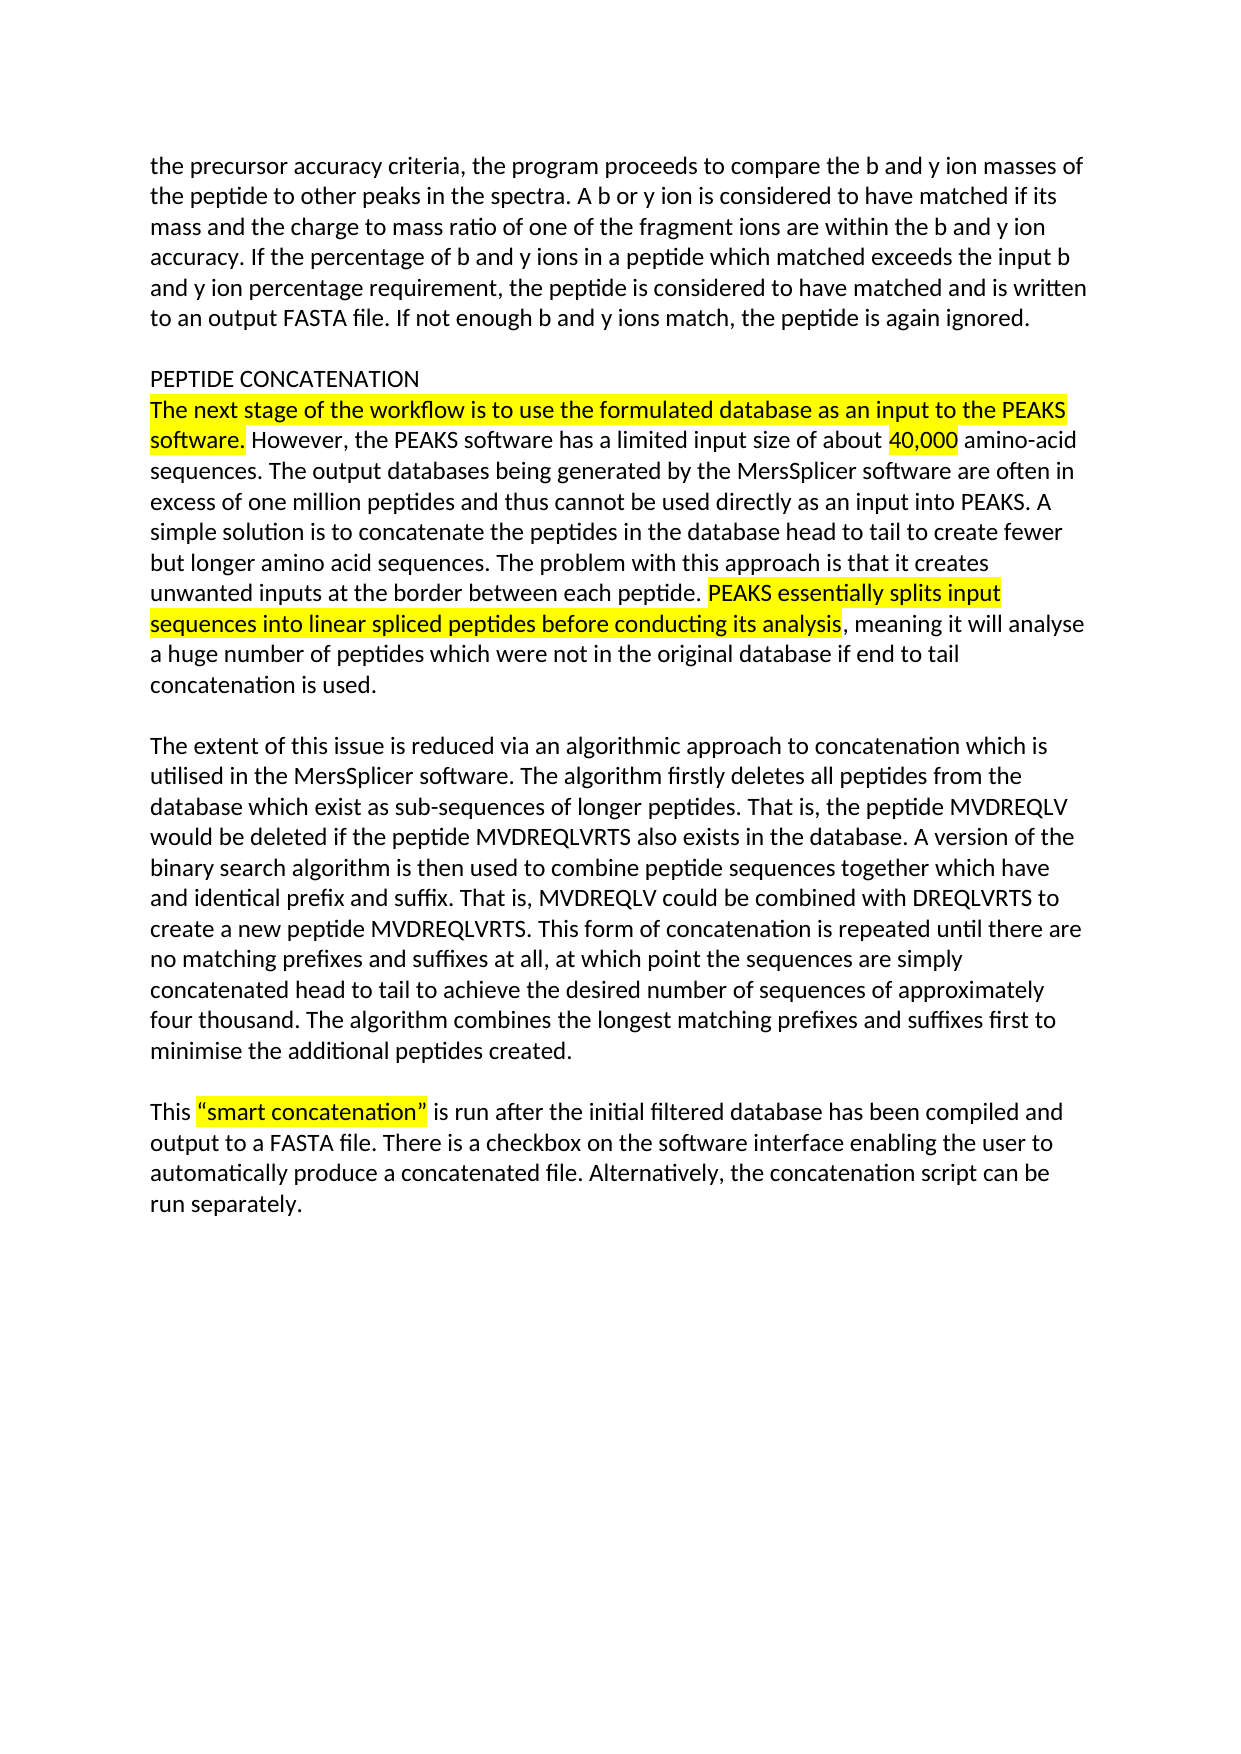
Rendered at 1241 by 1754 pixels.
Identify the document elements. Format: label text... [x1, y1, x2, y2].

text This “smart concatenation” is run after the initial filtered database has been compiled and output to a FASTA file. There is a checkbox on the software interface enabling the user to automatically produce a concatenated file. Alternatively, the concatenation script can be run separately. [150, 1096, 1090, 1218]
text The extent of this issue is reduced via an algorithmic approach to concatenation which is utilised in the MersSplicer software. The algorithm firstly deletes all peptides from the database which exist as sub-sequences of longer peptides. That is, the peptide MVDREQLV would be deleted if the peptide MVDREQLVRTS also exists in the database. A version of the binary search algorithm is then used to combine peptide sequences together which have and identical prefix and suffix. That is, MVDREQLV could be combined with DREQLVRTS to create a new peptide MVDREQLVRTS. This form of concatenation is repeated until there are no matching prefixes and suffixes at all, at which point the sequences are simply concatenated head to tail to achieve the desired number of sequences of approximately four thousand. The algorithm combines the longest matching prefixes and suffixes first to minimise the additional peptides created. [150, 730, 1090, 1066]
text The next stage of the workflow is to use the formulated database as an input to the PEAKS software. However, the PEAKS software has a limited input size of about 40,000 amino-acid sequences. The output databases being generated by the MersSplicer software are often in excess of one million peptides and thus cannot be used directly as an input into PEAKS. A simple solution is to concatenate the peptides in the database head to tail to create fewer but longer amino acid sequences. The problem with this approach is that it creates unwanted inputs at the border between each peptide. PEAKS essentially splits input sequences into linear spliced peptides before conducting its analysis, meaning it will analyse a huge number of peptides which were not in the original database if end to tail concatenation is used. [150, 394, 1090, 699]
text PEPTIDE CONCATENATION [150, 364, 1090, 394]
